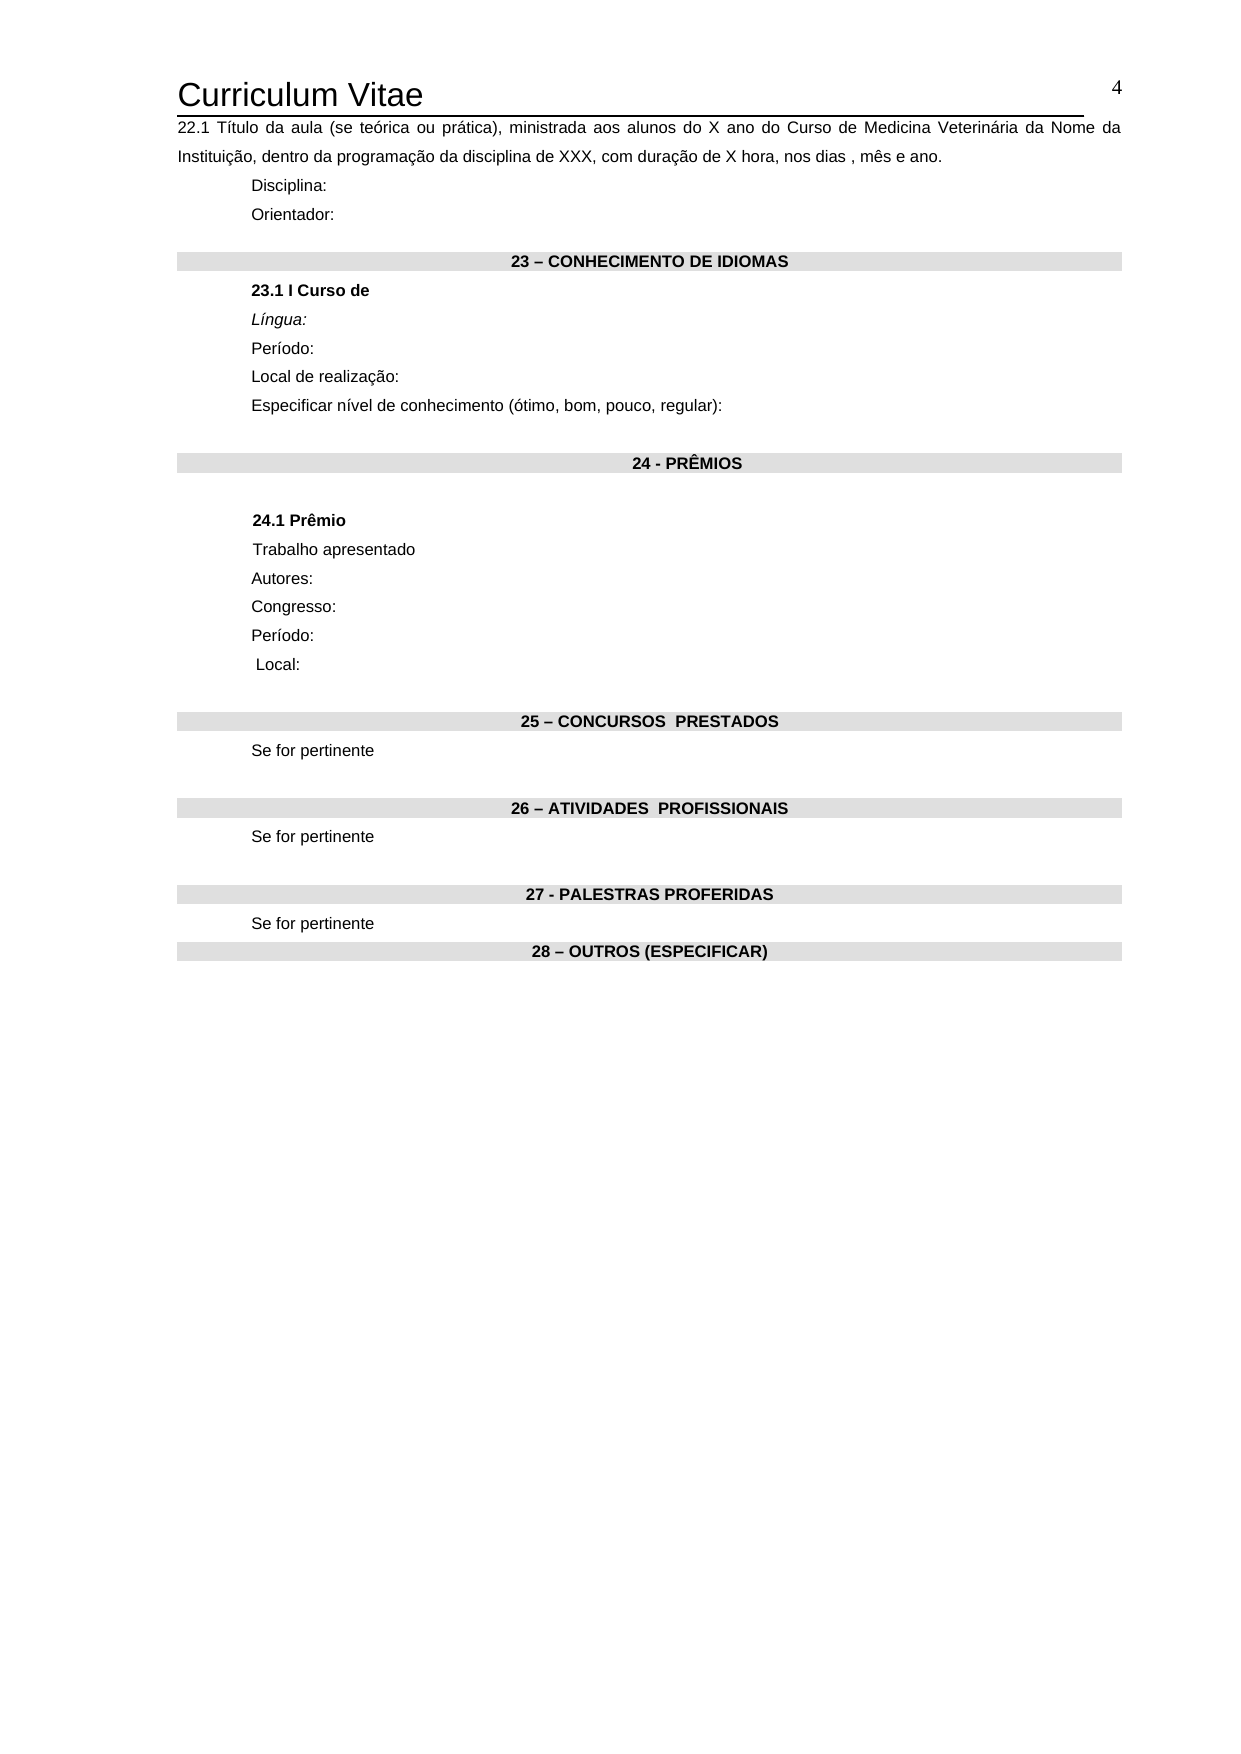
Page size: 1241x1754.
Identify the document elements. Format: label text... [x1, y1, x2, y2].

text 28 – OUTROS (ESPECIFICAR) [177, 942, 1122, 961]
text 24 - PRÊMIOS [177, 453, 1122, 473]
text Especificar nível de conhecimento (ótimo, bom, pouco, regular): [177, 396, 1122, 415]
text 23 – CONHECIMENTO DE IDIOMAS [177, 252, 1122, 271]
text 23.1 I Curso de [177, 281, 1122, 300]
text Local de realização: [177, 367, 1122, 386]
text 22.1 Título da aula (se teórica ou prática), ministrada aos alunos do X ano do Curso de Medicina Veterinária da Nome da Instituição, dentro da programação da disciplina de XXX, com duração de X hora, nos dias , mês e ano. [177, 118, 1122, 166]
subtitle Orientador: [251, 204, 1122, 223]
text Congresso: [177, 597, 1122, 616]
text Disciplina: [177, 176, 1122, 195]
text Autores: [177, 568, 1122, 588]
subtitle 24.1 Prêmio [177, 511, 1122, 530]
text Se for pertinente [177, 741, 1122, 760]
text 25 – CONCURSOS PRESTADOS [177, 712, 1122, 731]
text Se for pertinente [177, 827, 1122, 846]
text Local: [177, 655, 1122, 674]
text 27 - PALESTRAS PROFERIDAS [177, 885, 1122, 904]
text Se for pertinente [177, 913, 1122, 933]
text Trabalho apresentado [177, 540, 1122, 559]
text 26 – ATIVIDADES PROFISSIONAIS [177, 798, 1122, 818]
text Período: [177, 626, 1122, 645]
text Período: [177, 338, 1122, 358]
text Língua: [177, 310, 1122, 329]
